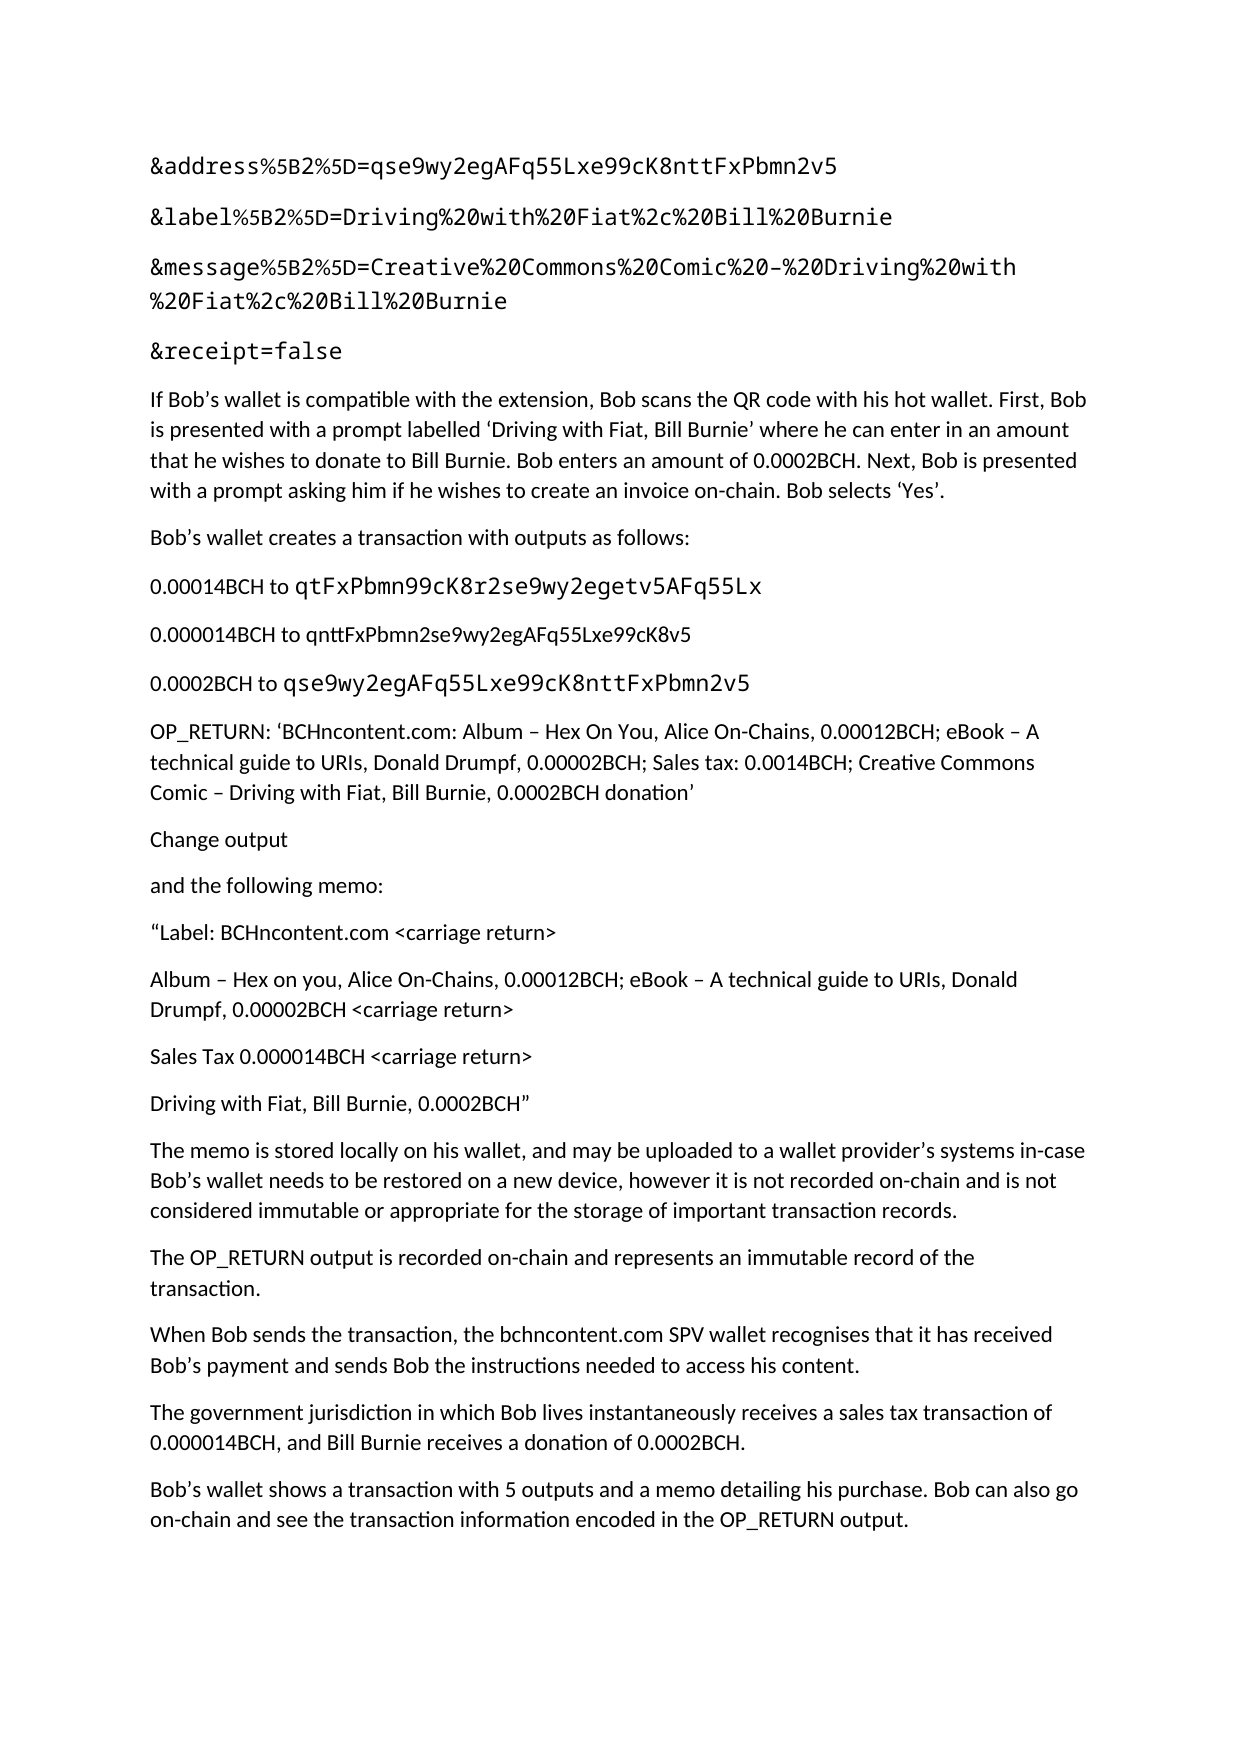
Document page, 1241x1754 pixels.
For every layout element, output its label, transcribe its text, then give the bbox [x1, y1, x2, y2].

text &receipt=false [150, 335, 1090, 366]
text Change output [150, 825, 1090, 853]
text 0.00014BCH to qtFxPbmn99cK8r2se9wy2egetv5AFq55Lx [150, 570, 1090, 601]
text 0.000014BCH to qnttFxPbmn2se9wy2egAFq55Lxe99cK8v5 [150, 620, 1090, 648]
text OP_RETURN: ‘BCHncontent.com: Album – Hex On You, Alice On-Chains, 0.00012BCH; eBook – A technical guide to URIs, Donald Drumpf, 0.00002BCH; Sales tax: 0.0014BCH; Creative Commons Comic – Driving with Fiat, Bill Burnie, 0.0002BCH donation’ [150, 717, 1090, 806]
text Bob’s wallet creates a transaction with outputs as follows: [150, 523, 1090, 551]
text The government jurisdiction in which Bob lives instantaneously receives a sales tax transaction of 0.000014BCH, and Bill Burnie receives a donation of 0.0002BCH. [150, 1398, 1090, 1456]
text &label%5B2%5D=Driving%20with%20Fiat%2c%20Bill%20Burnie [150, 200, 1090, 232]
text &address%5B2%5D=qse9wy2egAFq55Lxe99cK8nttFxPbmn2v5 [150, 150, 1090, 181]
text &message%5B2%5D=Creative%20Commons%20Comic%20–%20Driving%20with%20Fiat%2c%20Bill%20Burnie [150, 251, 1090, 316]
text The memo is stored locally on his wallet, and may be uploaded to a wallet provider’s systems in-case Bob’s wallet needs to be restored on a new device, however it is not recorded on-chain and is not considered immutable or appropriate for the storage of important transaction records. [150, 1136, 1090, 1225]
text Sales Tax 0.000014BCH <carriage return> [150, 1042, 1090, 1071]
text Album – Hex on you, Alice On-Chains, 0.00012BCH; eBook – A technical guide to URIs, Donald Drumpf, 0.00002BCH <carriage return> [150, 965, 1090, 1024]
text The OP_RETURN output is recorded on-chain and represents an immutable record of the transaction. [150, 1243, 1090, 1302]
text and the following memo: [150, 872, 1090, 900]
text 0.0002BCH to qse9wy2egAFq55Lxe99cK8nttFxPbmn2v5 [150, 667, 1090, 698]
text Driving with Fiat, Bill Burnie, 0.0002BCH” [150, 1089, 1090, 1117]
text Bob’s wallet shows a transaction with 5 outputs and a memo detailing his purchase. Bob can also go on-chain and see the transaction information encoded in the OP_RETURN output. [150, 1475, 1090, 1533]
text “Label: BCHncontent.com <carriage return> [150, 918, 1090, 947]
text When Bob sends the transaction, the bchncontent.com SPV wallet recognises that it has received Bob’s payment and sends Bob the instructions needed to access his content. [150, 1321, 1090, 1379]
